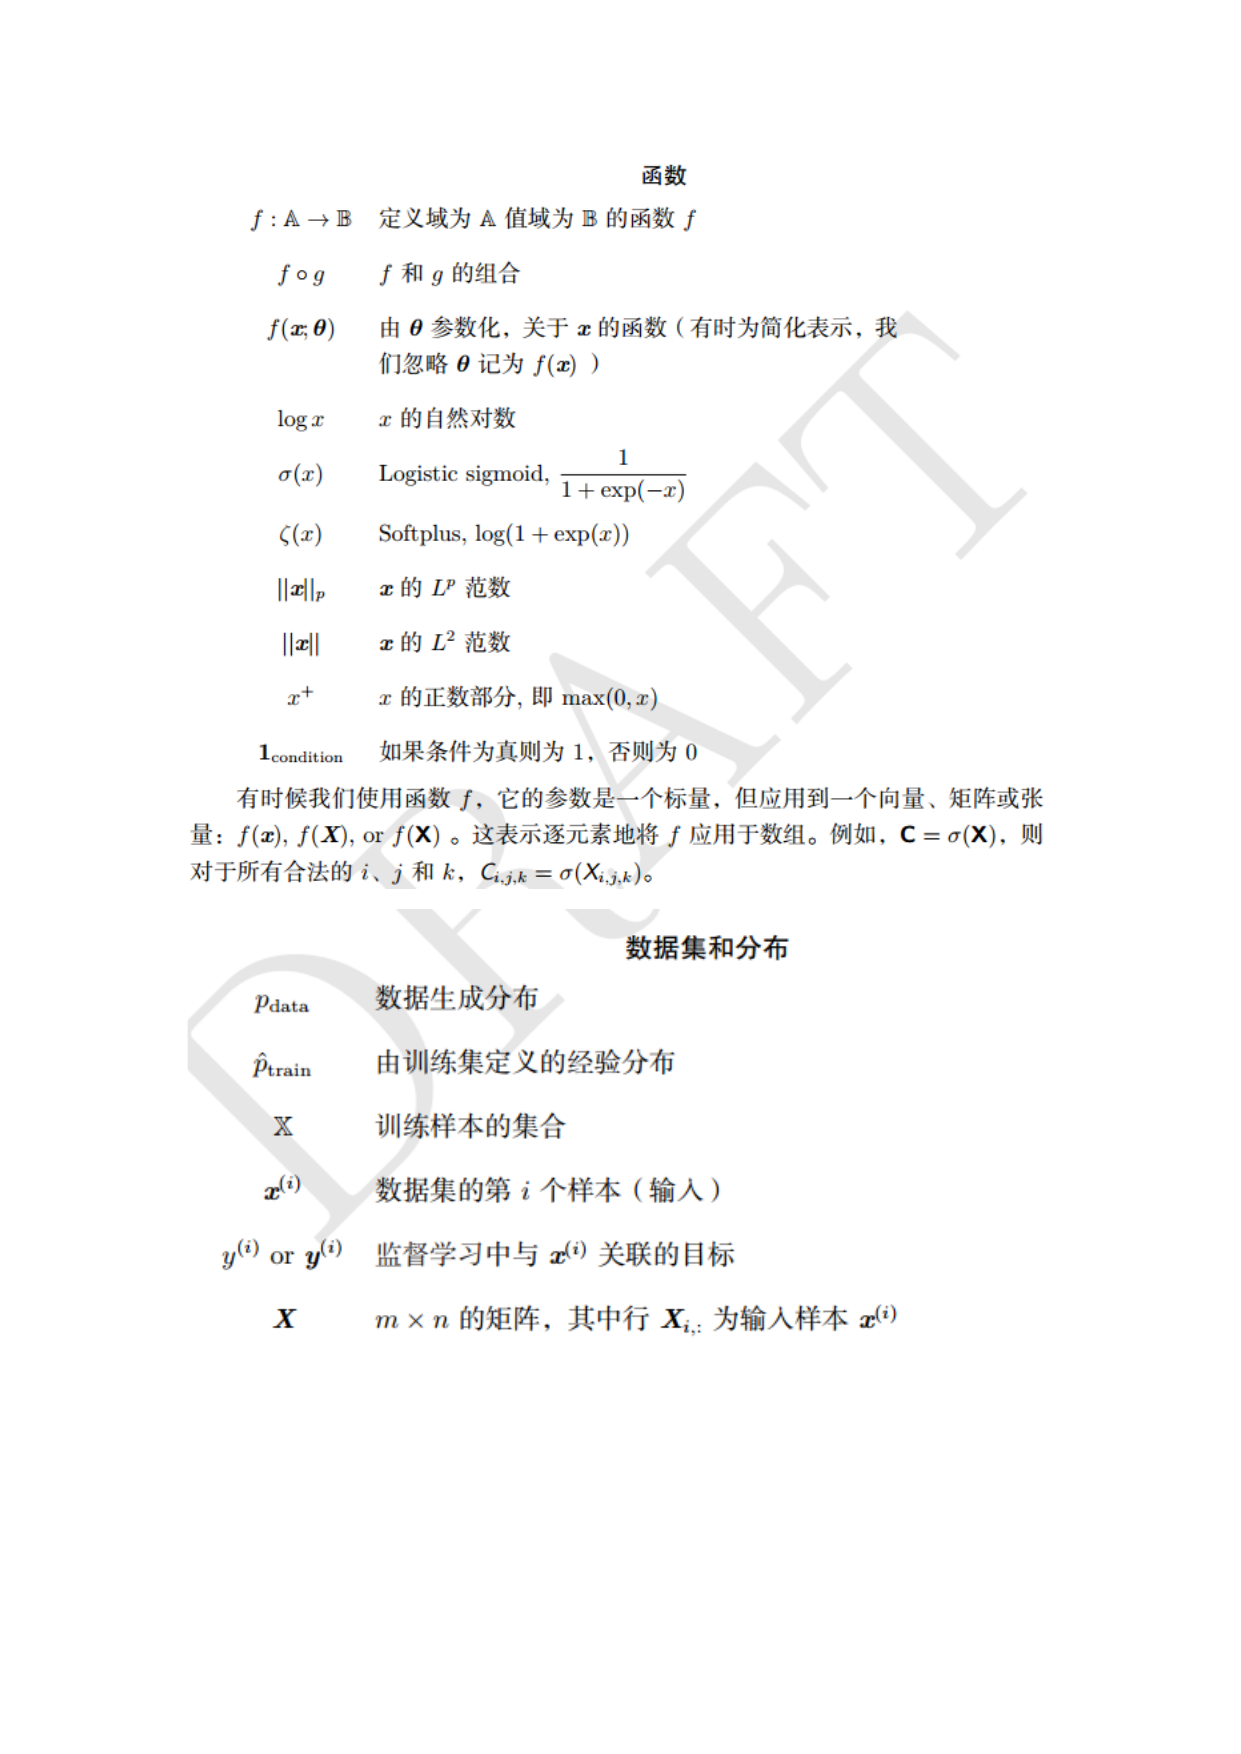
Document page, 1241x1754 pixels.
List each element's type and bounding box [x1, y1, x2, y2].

picture [187, 909, 991, 1350]
picture [187, 162, 1053, 889]
